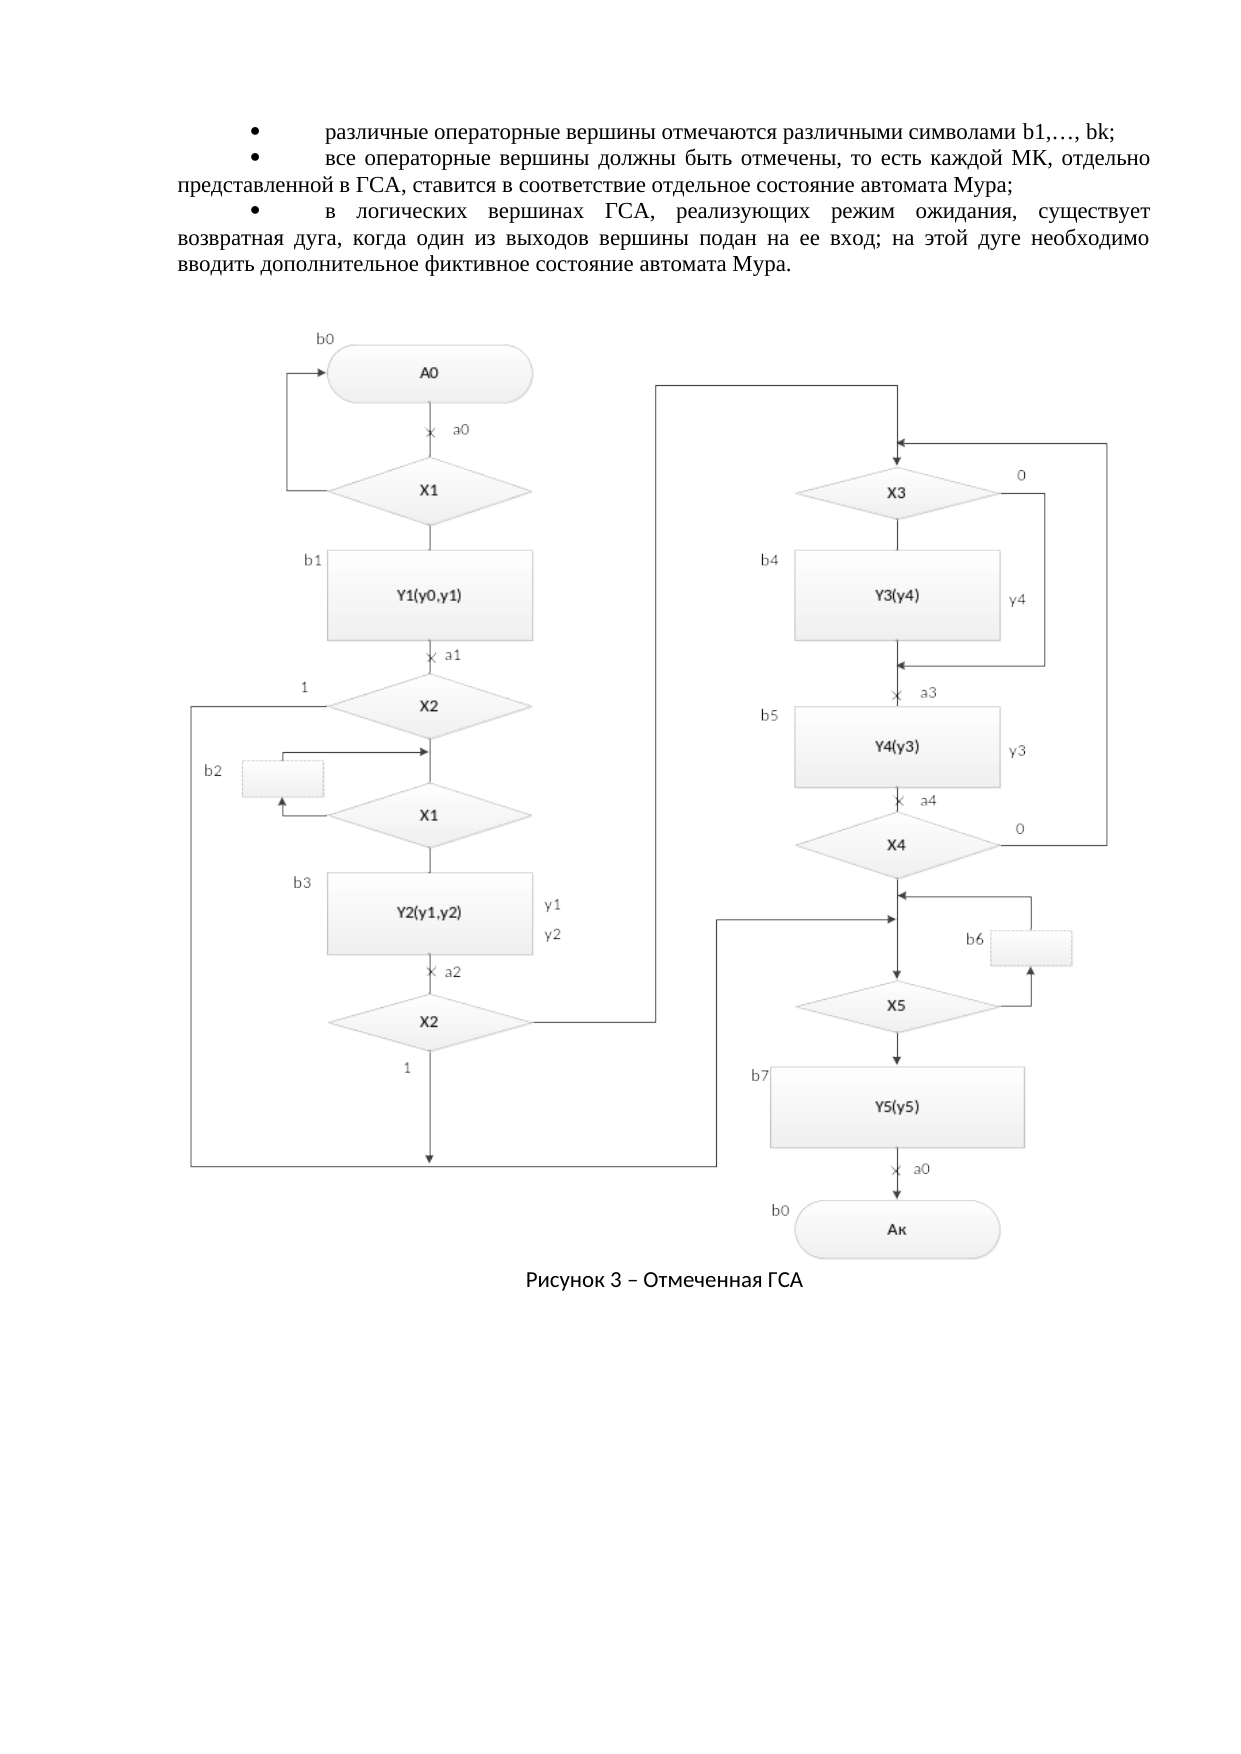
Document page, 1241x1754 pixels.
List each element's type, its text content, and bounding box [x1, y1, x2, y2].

list в логических вершинах ГСА, реализующих режим ожидания, существует возвратная дуга, когда один из выходов вершины подан на ее вход; на этой дуге необходимо вводить дополнительное фиктивное состояние автомата Мура. [177, 197, 1152, 276]
text Рисунок 3 – Отмеченная ГСА [177, 1265, 1152, 1293]
list все операторные вершины должны быть отмечены, то есть каждой МК, отдельно представленной в ГСА, ставится в соответствие отдельное состояние автомата Мура; [177, 144, 1152, 197]
list различные операторные вершины отмечаются различными символами b1,…, bk; [177, 118, 1152, 144]
